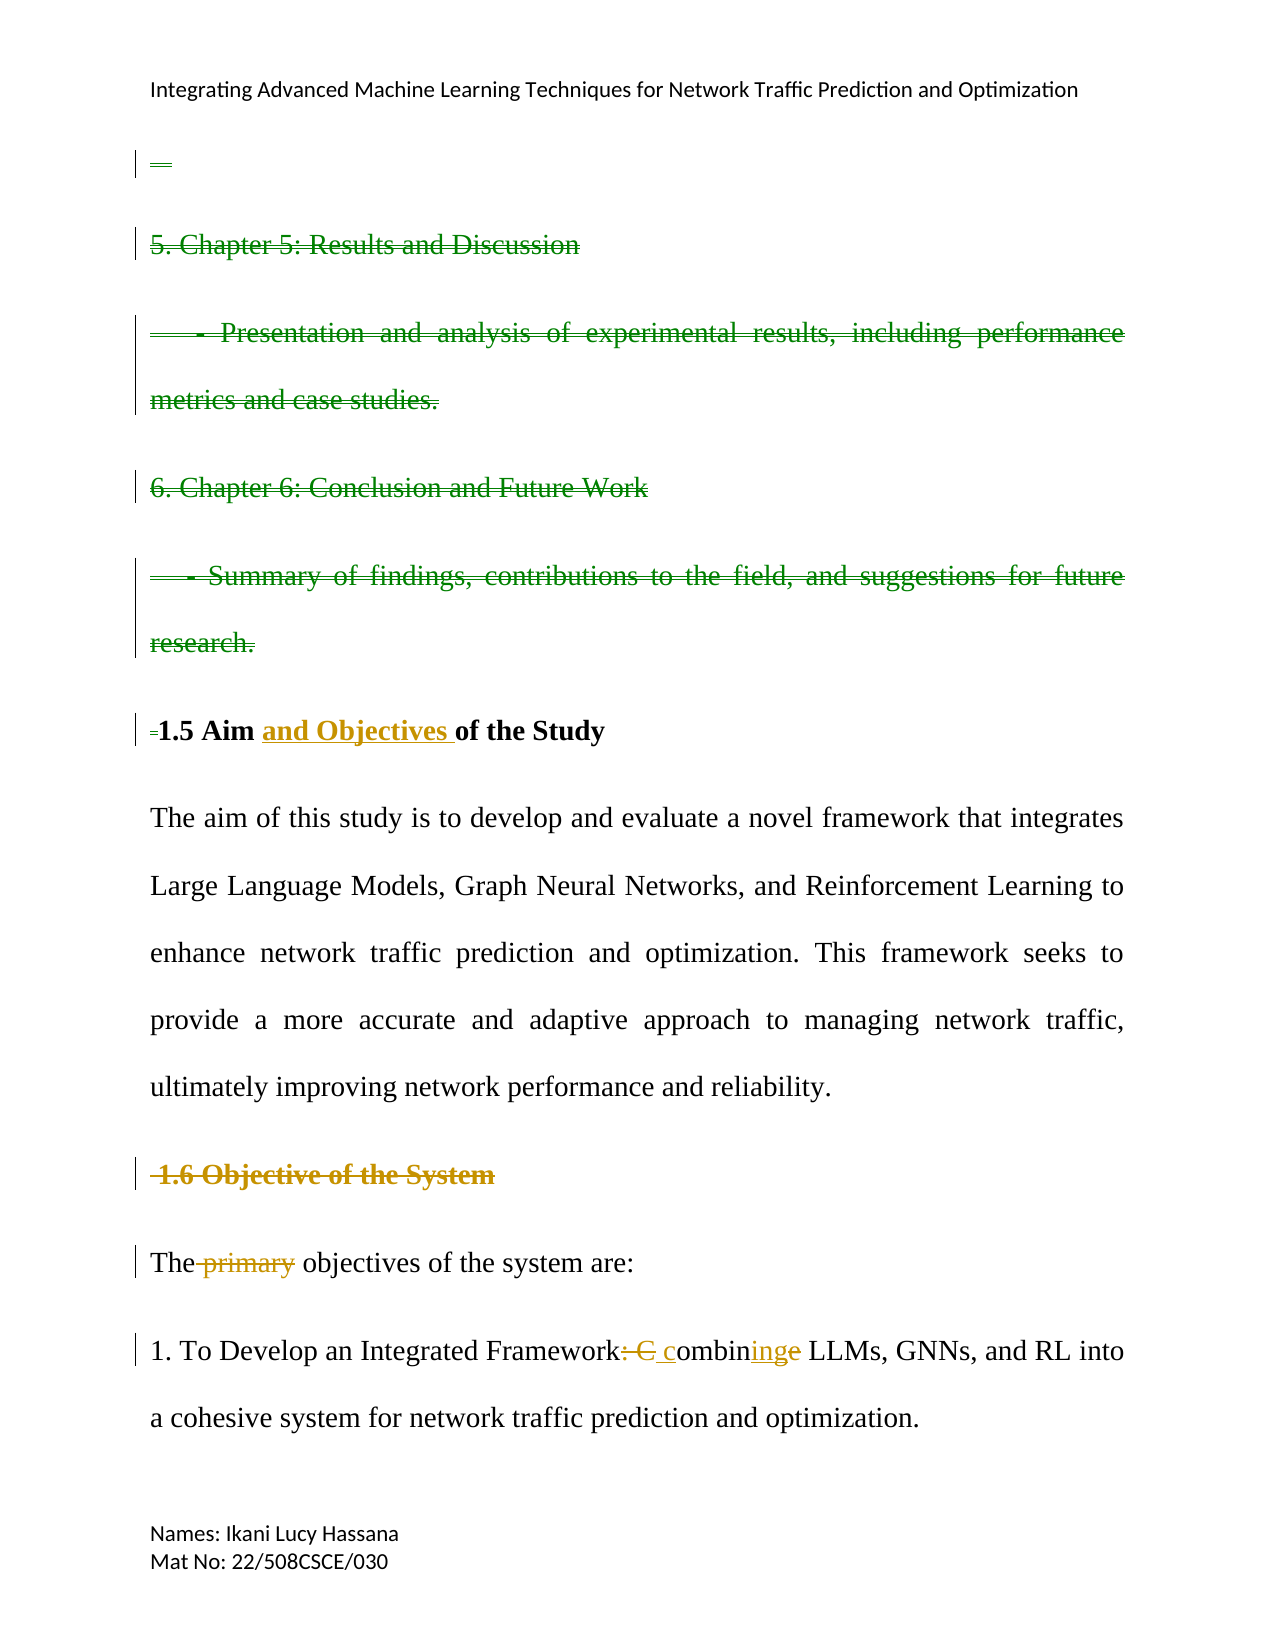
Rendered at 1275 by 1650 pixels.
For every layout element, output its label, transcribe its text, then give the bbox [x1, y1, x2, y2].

text The aim of this study is to develop and evaluate a novel framework that integrates Large Language Models, Graph Neural Networks, and Reinforcement Learning to enhance network traffic prediction and optimization. This framework seeks to provide a more accurate and adaptive approach to managing network traffic, ultimately improving network performance and reliability. [150, 801, 1125, 1102]
text 1. To Develop an Integrated Frameworkombin LLMs, GNNs, and RL into a cohesive system for network traffic prediction and optimization. [150, 1333, 1125, 1433]
text The objectives of the system are: [150, 1245, 1125, 1278]
text 1.5 Aim of the Study [150, 713, 1125, 746]
